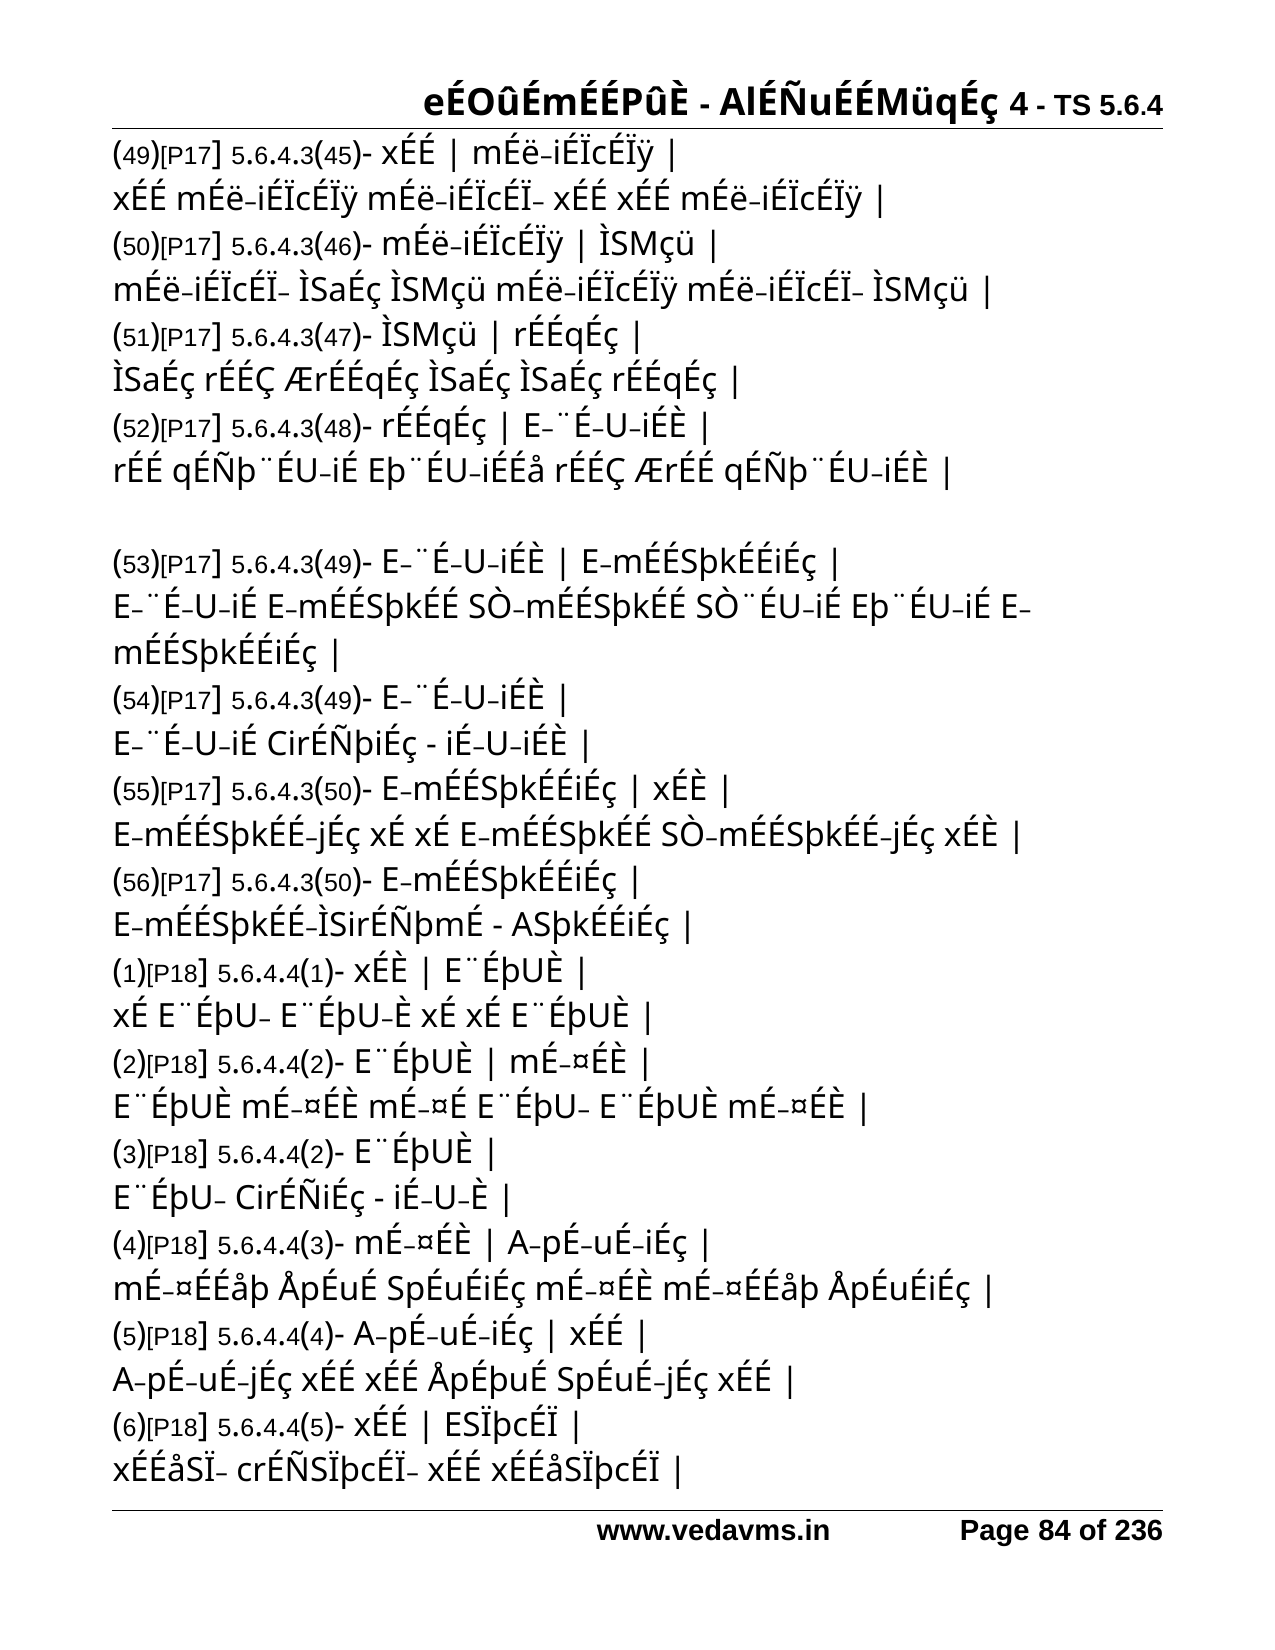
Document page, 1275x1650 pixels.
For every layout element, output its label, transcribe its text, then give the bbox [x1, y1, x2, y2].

text (49)[P17] 5.6.4.3(45)- xÉÉ | mÉë–iÉÏcÉÏÿ | [112, 129, 1163, 174]
text (6)[P18] 5.6.4.4(5)- xÉÉ | ESÏþcÉÏ | [112, 1401, 1163, 1446]
text mÉë–iÉÏcÉÏ– ÌSaÉç ÌSMçü mÉë–iÉÏcÉÏÿ mÉë–iÉÏcÉÏ– ÌSMçü | [112, 265, 1163, 311]
text E–mÉÉSþkÉÉ–jÉç xÉ xÉ E–mÉÉSþkÉÉ SÒ–mÉÉSþkÉÉ–jÉç xÉÈ | [112, 810, 1163, 856]
text (3)[P18] 5.6.4.4(2)- E¨ÉþUÈ | [112, 1128, 1163, 1174]
text ÌSaÉç rÉÉÇ ÆrÉÉqÉç ÌSaÉç ÌSaÉç rÉÉqÉç | [112, 356, 1163, 402]
text (51)[P17] 5.6.4.3(47)- ÌSMçü | rÉÉqÉç | [112, 311, 1163, 356]
text xÉÉ mÉë–iÉÏcÉÏÿ mÉë–iÉÏcÉÏ– xÉÉ xÉÉ mÉë–iÉÏcÉÏÿ | [112, 174, 1163, 220]
text E–¨É–U–iÉ CirÉÑþiÉç - iÉ–U–iÉÈ | [112, 719, 1163, 765]
text (4)[P18] 5.6.4.4(3)- mÉ–¤ÉÈ | A–pÉ–uÉ–iÉç | [112, 1219, 1163, 1264]
text (5)[P18] 5.6.4.4(4)- A–pÉ–uÉ–iÉç | xÉÉ | [112, 1310, 1163, 1355]
text (2)[P18] 5.6.4.4(2)- E¨ÉþUÈ | mÉ–¤ÉÈ | [112, 1037, 1163, 1083]
text (50)[P17] 5.6.4.3(46)- mÉë–iÉÏcÉÏÿ | ÌSMçü | [112, 220, 1163, 265]
text E¨ÉþU– CirÉÑiÉç - iÉ–U–È | [112, 1174, 1163, 1219]
text xÉÉåSÏ– crÉÑSÏþcÉÏ– xÉÉ xÉÉåSÏþcÉÏ | [112, 1446, 1163, 1492]
text xÉ E¨ÉþU– E¨ÉþU–È xÉ xÉ E¨ÉþUÈ | [112, 992, 1163, 1037]
text (52)[P17] 5.6.4.3(48)- rÉÉqÉç | E–¨É–U–iÉÈ | [112, 402, 1163, 447]
text rÉÉ qÉÑþ¨ÉU–iÉ Eþ¨ÉU–iÉÉå rÉÉÇ ÆrÉÉ qÉÑþ¨ÉU–iÉÈ | [112, 447, 1163, 492]
text (53)[P17] 5.6.4.3(49)- E–¨É–U–iÉÈ | E–mÉÉSþkÉÉiÉç | [112, 538, 1163, 583]
text mÉ–¤ÉÉåþ ÅpÉuÉ SpÉuÉiÉç mÉ–¤ÉÈ mÉ–¤ÉÉåþ ÅpÉuÉiÉç | [112, 1264, 1163, 1310]
text E–¨É–U–iÉ E–mÉÉSþkÉÉ SÒ–mÉÉSþkÉÉ SÒ¨ÉU–iÉ Eþ¨ÉU–iÉ E–mÉÉSþkÉÉiÉç | [112, 583, 1163, 674]
text (1)[P18] 5.6.4.4(1)- xÉÈ | E¨ÉþUÈ | [112, 947, 1163, 992]
text A–pÉ–uÉ–jÉç xÉÉ xÉÉ ÅpÉþuÉ SpÉuÉ–jÉç xÉÉ | [112, 1355, 1163, 1401]
text (54)[P17] 5.6.4.3(49)- E–¨É–U–iÉÈ | [112, 674, 1163, 719]
text (55)[P17] 5.6.4.3(50)- E–mÉÉSþkÉÉiÉç | xÉÈ | [112, 765, 1163, 810]
text (56)[P17] 5.6.4.3(50)- E–mÉÉSþkÉÉiÉç | [112, 856, 1163, 901]
text E–mÉÉSþkÉÉ–ÌSirÉÑþmÉ - ASþkÉÉiÉç | [112, 901, 1163, 947]
text E¨ÉþUÈ mÉ–¤ÉÈ mÉ–¤É E¨ÉþU– E¨ÉþUÈ mÉ–¤ÉÈ | [112, 1083, 1163, 1128]
